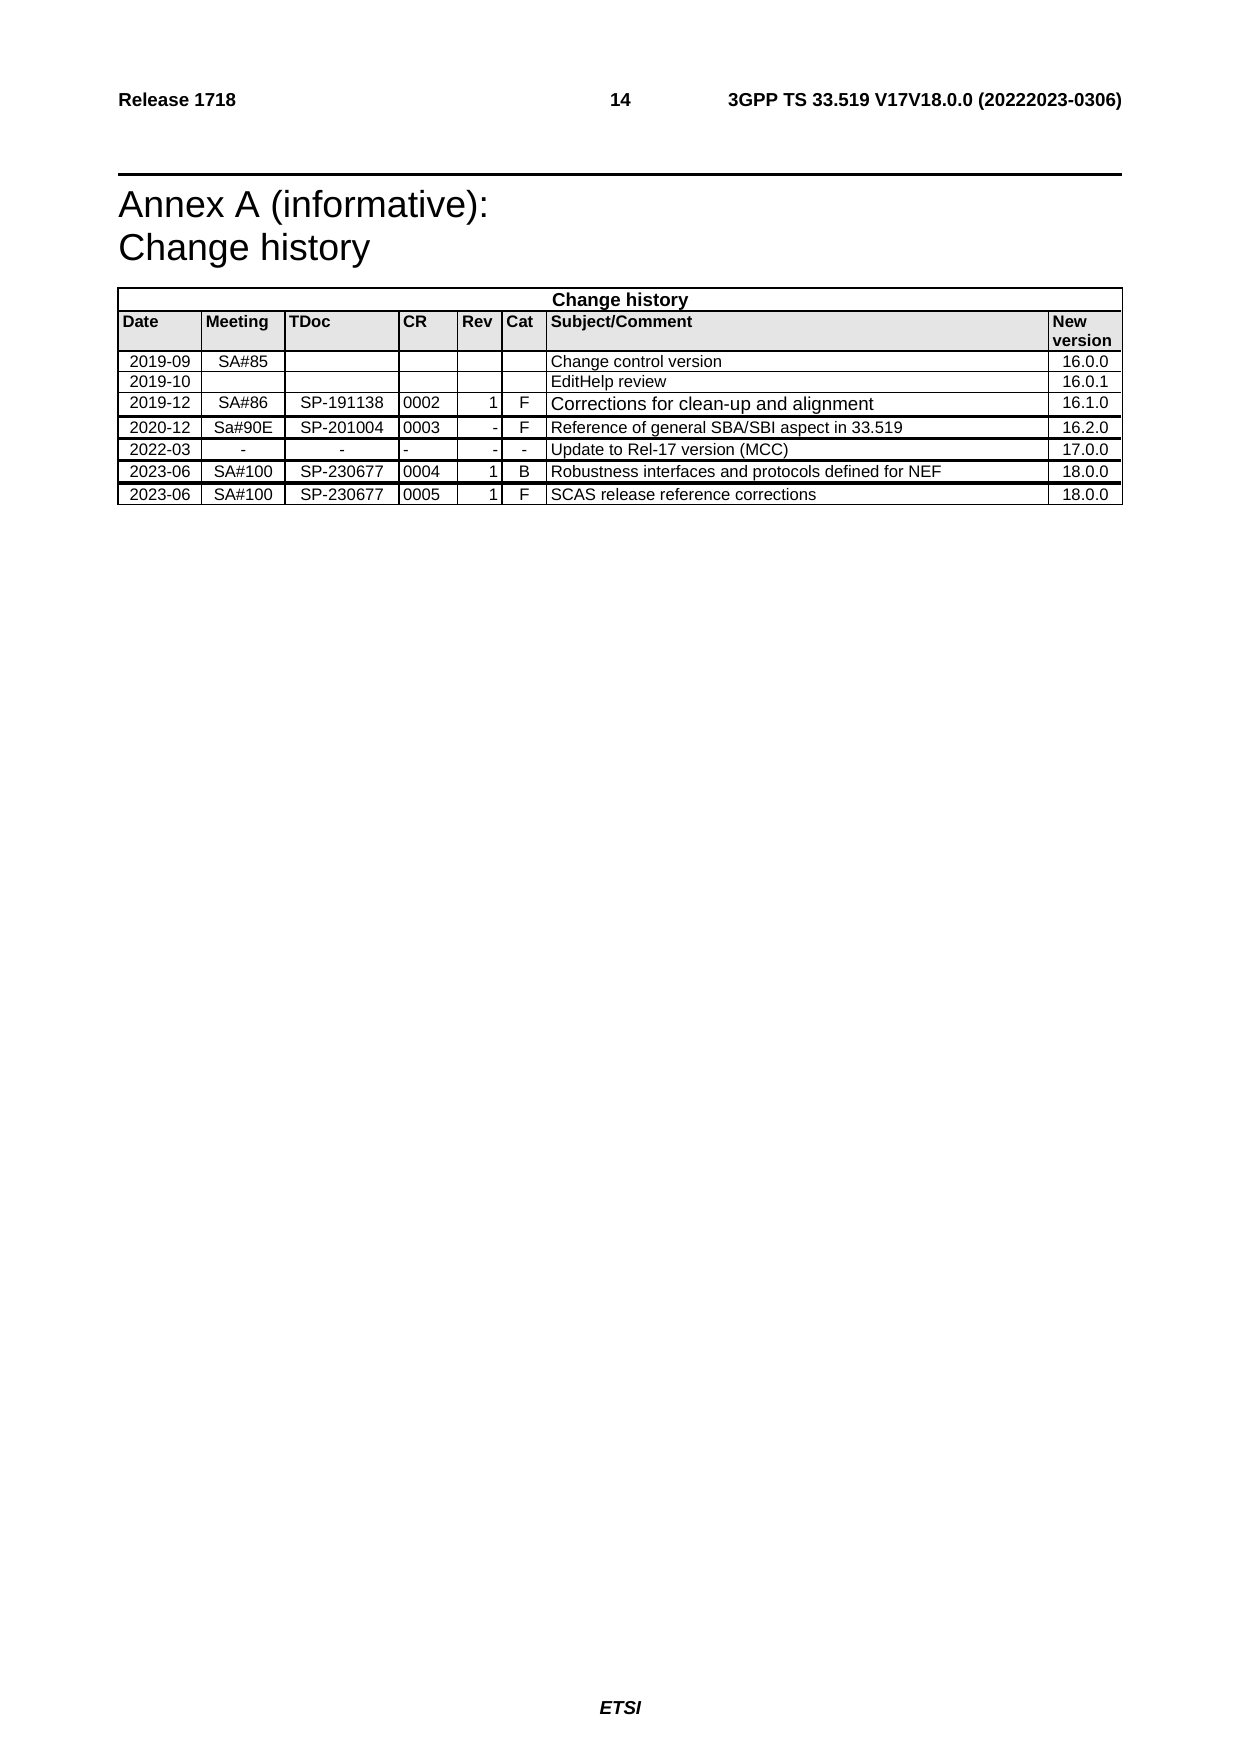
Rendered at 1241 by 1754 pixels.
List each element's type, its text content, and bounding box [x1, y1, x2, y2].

table_cell [503, 352, 546, 371]
table_cell SCAS release reference corrections [547, 485, 1048, 504]
table_cell New version [1049, 310, 1122, 350]
table_cell Cat [503, 312, 546, 350]
table_cell SP-191138 [286, 393, 398, 414]
table_cell [458, 352, 501, 371]
table_cell [400, 372, 457, 391]
table_cell [202, 372, 284, 391]
table_cell - [286, 440, 398, 459]
table_cell Rev [458, 312, 501, 350]
table_cell [503, 372, 546, 391]
table_cell Subject/Comment [547, 312, 1048, 350]
table_cell [458, 372, 501, 391]
table_cell Change control version [547, 352, 1048, 371]
table_cell Date [119, 312, 201, 350]
table_cell 1 [458, 462, 501, 481]
table_cell B [503, 462, 546, 481]
table_cell Robustness interfaces and protocols defined for NEF [547, 462, 1048, 481]
table_cell F [503, 485, 546, 504]
table_cell SA#85 [202, 352, 284, 371]
table_cell 17.0.0 [1049, 437, 1122, 459]
table_cell 2019-10 [119, 372, 201, 391]
table_cell F [503, 393, 546, 414]
subtitle Annex A (informative): Change history [118, 176, 1122, 268]
table_cell 16.0.1 [1049, 371, 1122, 391]
table_cell [286, 372, 398, 391]
table_cell Corrections for clean-up and alignment [547, 393, 1048, 414]
table_cell TDoc [286, 312, 398, 350]
table_cell 2022-03 [119, 440, 201, 459]
table_cell 2019-09 [119, 352, 201, 371]
table_cell 1 [458, 485, 501, 504]
table_header Change history [119, 289, 1122, 310]
table_cell 16.1.0 [1049, 391, 1122, 414]
table_cell 1 [458, 393, 501, 414]
table_cell SP-201004 [286, 418, 398, 437]
table_cell 18.0.0 [1049, 459, 1122, 481]
table_cell SA#86 [202, 393, 284, 414]
table_cell - [202, 440, 284, 459]
table_cell 16.0.0 [1049, 350, 1122, 371]
table_cell 2019-12 [119, 393, 201, 414]
table_cell 2023-06 [119, 485, 201, 504]
table_cell 18.0.0 [1049, 481, 1122, 504]
table_cell 16.2.0 [1049, 415, 1122, 437]
table_cell 0002 [400, 393, 457, 414]
table_cell [286, 352, 398, 371]
table_cell 0004 [400, 462, 457, 481]
table_cell 0005 [400, 485, 457, 504]
table_cell Update to Rel-17 version (MCC) [547, 440, 1048, 459]
table_cell SP-230677 [286, 485, 398, 504]
table_cell Sa#90E [202, 418, 284, 437]
table_cell 0003 [400, 418, 457, 437]
table_cell - [400, 440, 457, 459]
table_cell 2020-12 [119, 418, 201, 437]
table_cell CR [400, 312, 457, 350]
table_cell - [503, 440, 546, 459]
table_cell SA#100 [202, 485, 284, 504]
table_cell - [458, 440, 501, 459]
table_cell F [503, 418, 546, 437]
table_cell Meeting [202, 312, 284, 350]
table_cell [400, 352, 457, 371]
table_cell - [458, 418, 501, 437]
table_cell SA#100 [202, 462, 284, 481]
table_cell 2023-06 [119, 462, 201, 481]
table_cell EditHelp review [547, 372, 1048, 391]
table_cell Reference of general SBA/SBI aspect in 33.519 [547, 418, 1048, 437]
table_cell SP-230677 [286, 462, 398, 481]
